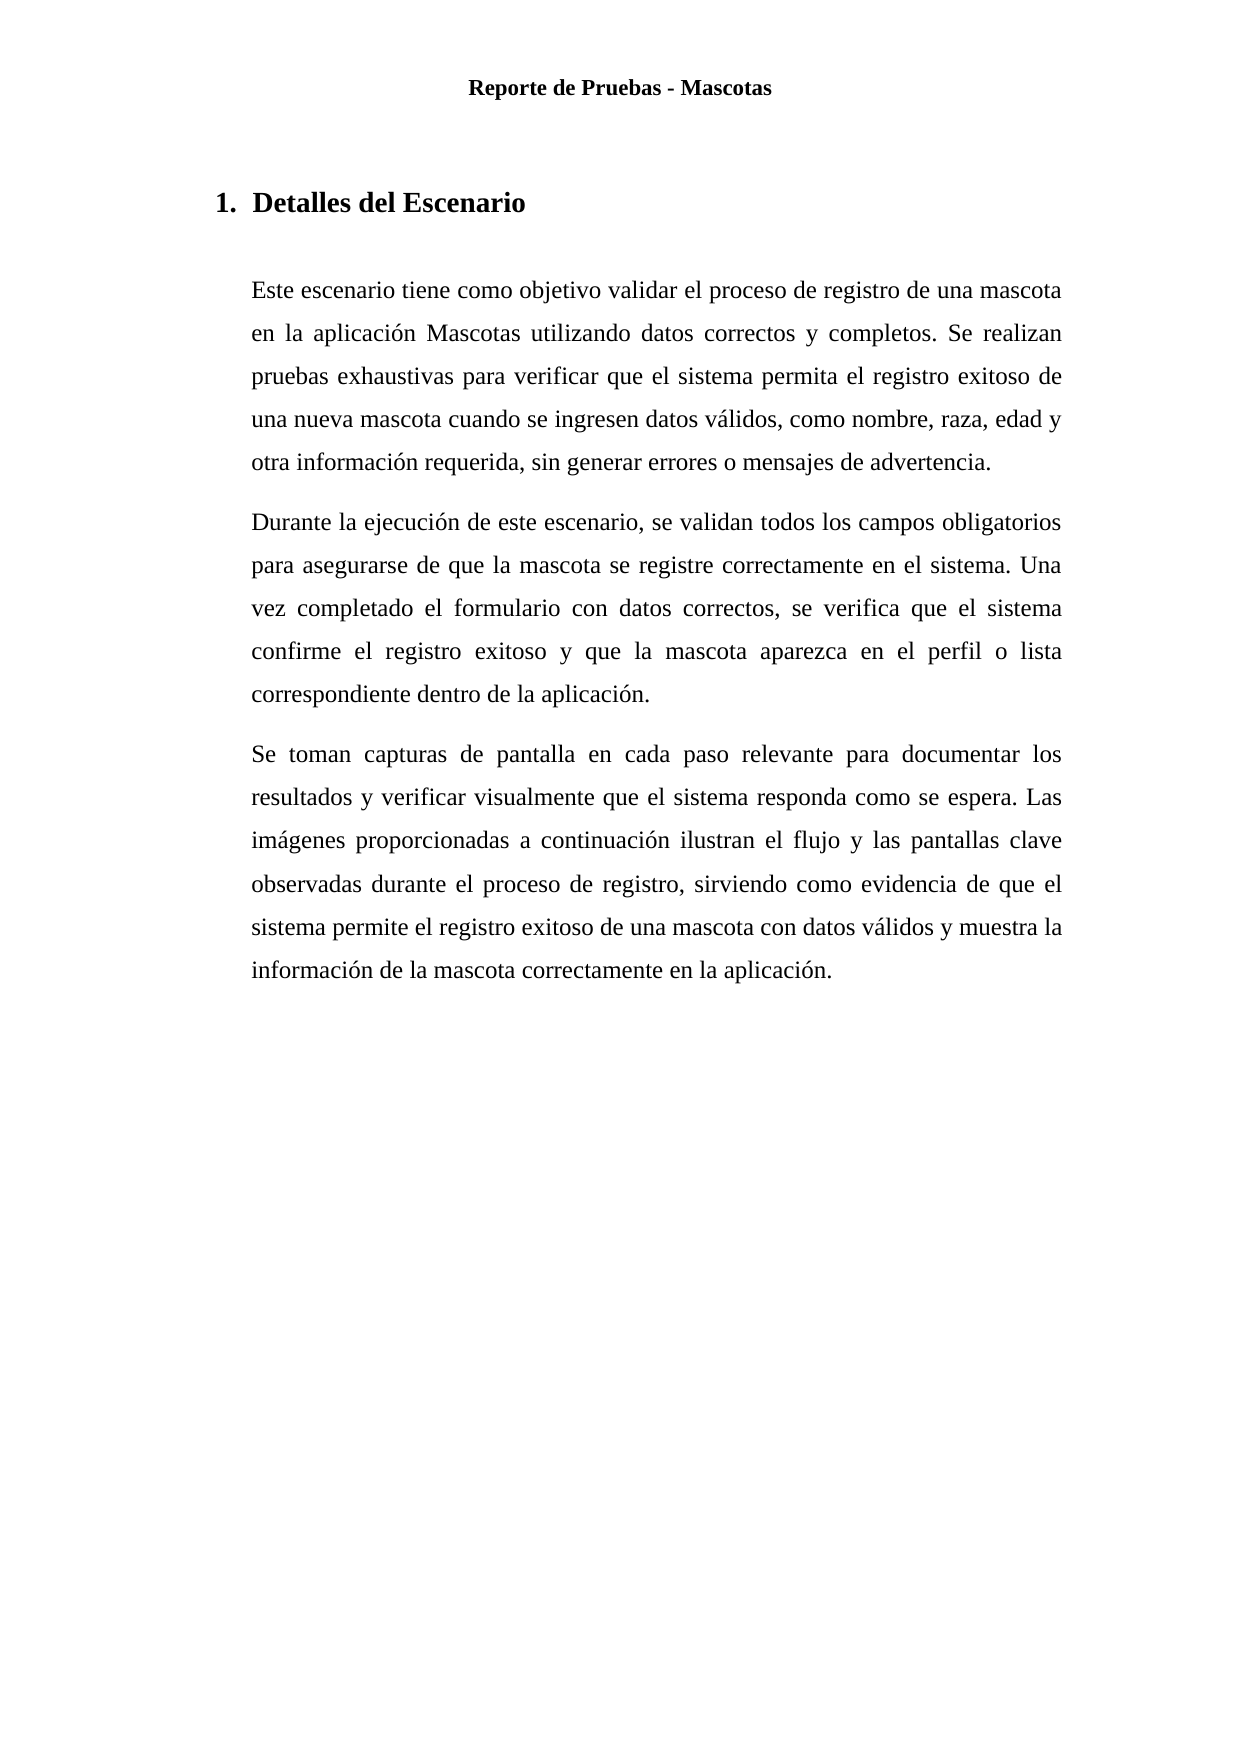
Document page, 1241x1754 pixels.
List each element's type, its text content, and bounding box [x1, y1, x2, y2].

text Durante la ejecución de este escenario, se validan todos los campos obligatorios para asegurarse de que la mascota se registre correctamente en el sistema. Una vez completado el formulario con datos correctos, se verifica que el sistema confirme el registro exitoso y que la mascota aparezca en el perfil o lista correspondiente dentro de la aplicación. [251, 507, 1063, 708]
text Este escenario tiene como objetivo validar el proceso de registro de una mascota en la aplicación Mascotas utilizando datos correctos y completos. Se realizan pruebas exhaustivas para verificar que el sistema permita el registro exitoso de una nueva mascota cuando se ingresen datos válidos, como nombre, raza, edad y otra información requerida, sin generar errores o mensajes de advertencia. [251, 275, 1063, 476]
text Se toman capturas de pantalla en cada paso relevante para documentar los resultados y verificar visualmente que el sistema responda como se espera. Las imágenes proporcionadas a continuación ilustran el flujo y las pantallas clave observadas durante el proceso de registro, sirviendo como evidencia de que el sistema permite el registro exitoso de una mascota con datos válidos y muestra la información de la mascota correctamente en la aplicación. [251, 739, 1063, 984]
subtitle Detalles del Escenario [215, 185, 1063, 219]
